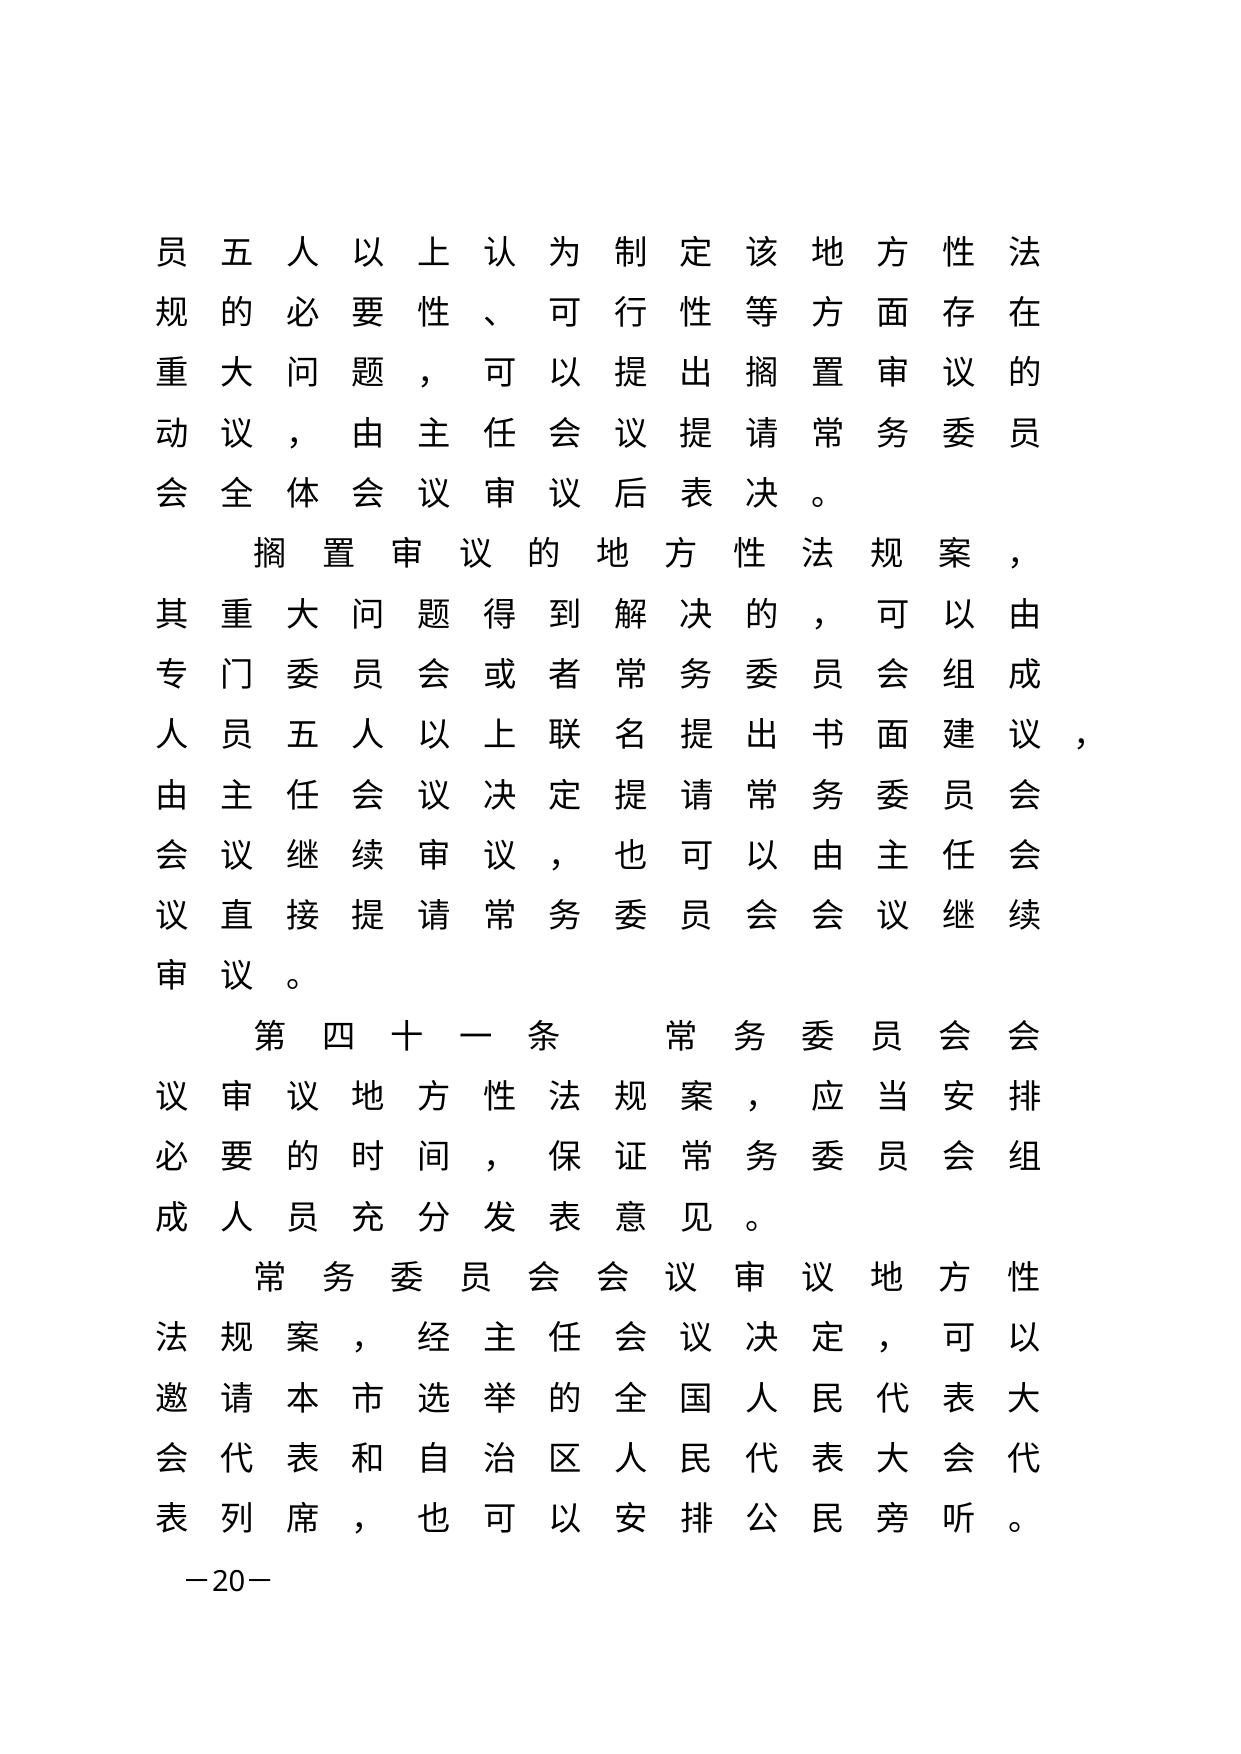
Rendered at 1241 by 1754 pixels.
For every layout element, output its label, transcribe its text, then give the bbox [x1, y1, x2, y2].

text 常务委员会会议审议地方性法规案，经主任会议决定，可以邀请本市选举的全国人民代表大会代表和自治区人民代表大会代表列席，也可以安排公民旁听。 [155, 1245, 1073, 1546]
text 第四十条 常务委员会会议第一次审议地方性法规案时，专门委员会或者常务委员会组成人员五人以上认为制定该地方性法规的必要性、可行性等方面存在重大问题，可以提出搁置审议的动议，由主任会议提请常务委员会全体会议审议后表决。 [155, 219, 1073, 521]
text 第四十一条 常务委员会会议审议地方性法规案，应当安排必要的时间，保证常务委员会组成人员充分发表意见。 [155, 1003, 1073, 1245]
text 搁置审议的地方性法规案，其重大问题得到解决的，可以由专门委员会或者常务委员会组成人员五人以上联名提出书面建议，由主任会议决定提请常务委员会会议继续审议，也可以由主任会议直接提请常务委员会会议继续审议。 [155, 521, 1073, 1003]
